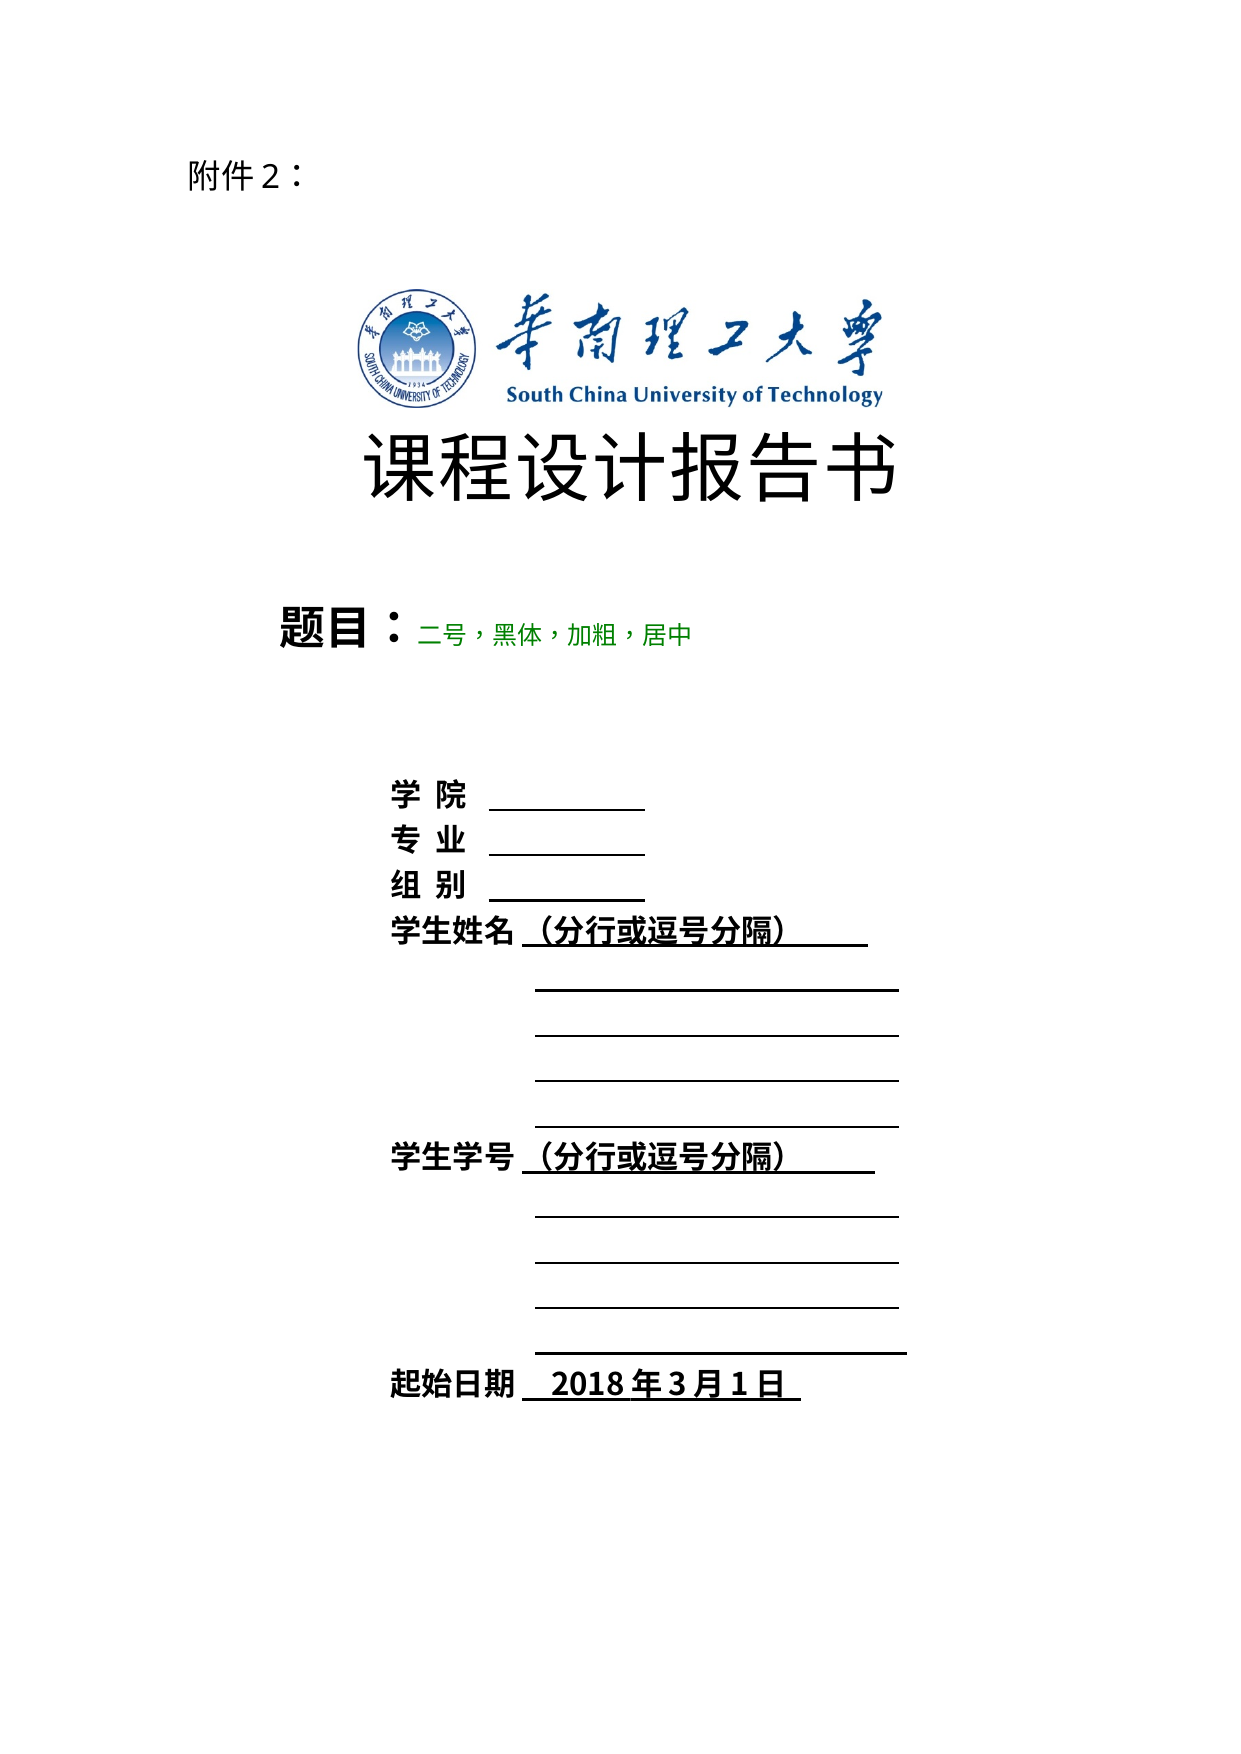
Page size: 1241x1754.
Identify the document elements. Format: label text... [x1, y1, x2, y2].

text 学生姓名 （分行或逗号分隔） [187, 906, 1053, 951]
text 附件2： [187, 150, 1053, 198]
text 起始日期 2018年3月1日 [187, 1359, 1053, 1405]
text 学 院 [187, 770, 1053, 815]
picture [357, 289, 883, 408]
text 题目：二号，黑体，加粗，居中 [187, 592, 1053, 658]
text 组 别 [187, 861, 1053, 906]
text 专 业 [187, 815, 1053, 861]
text 课程设计报告书 [187, 408, 1053, 517]
text 学生学号 （分行或逗号分隔） [187, 1133, 1053, 1178]
